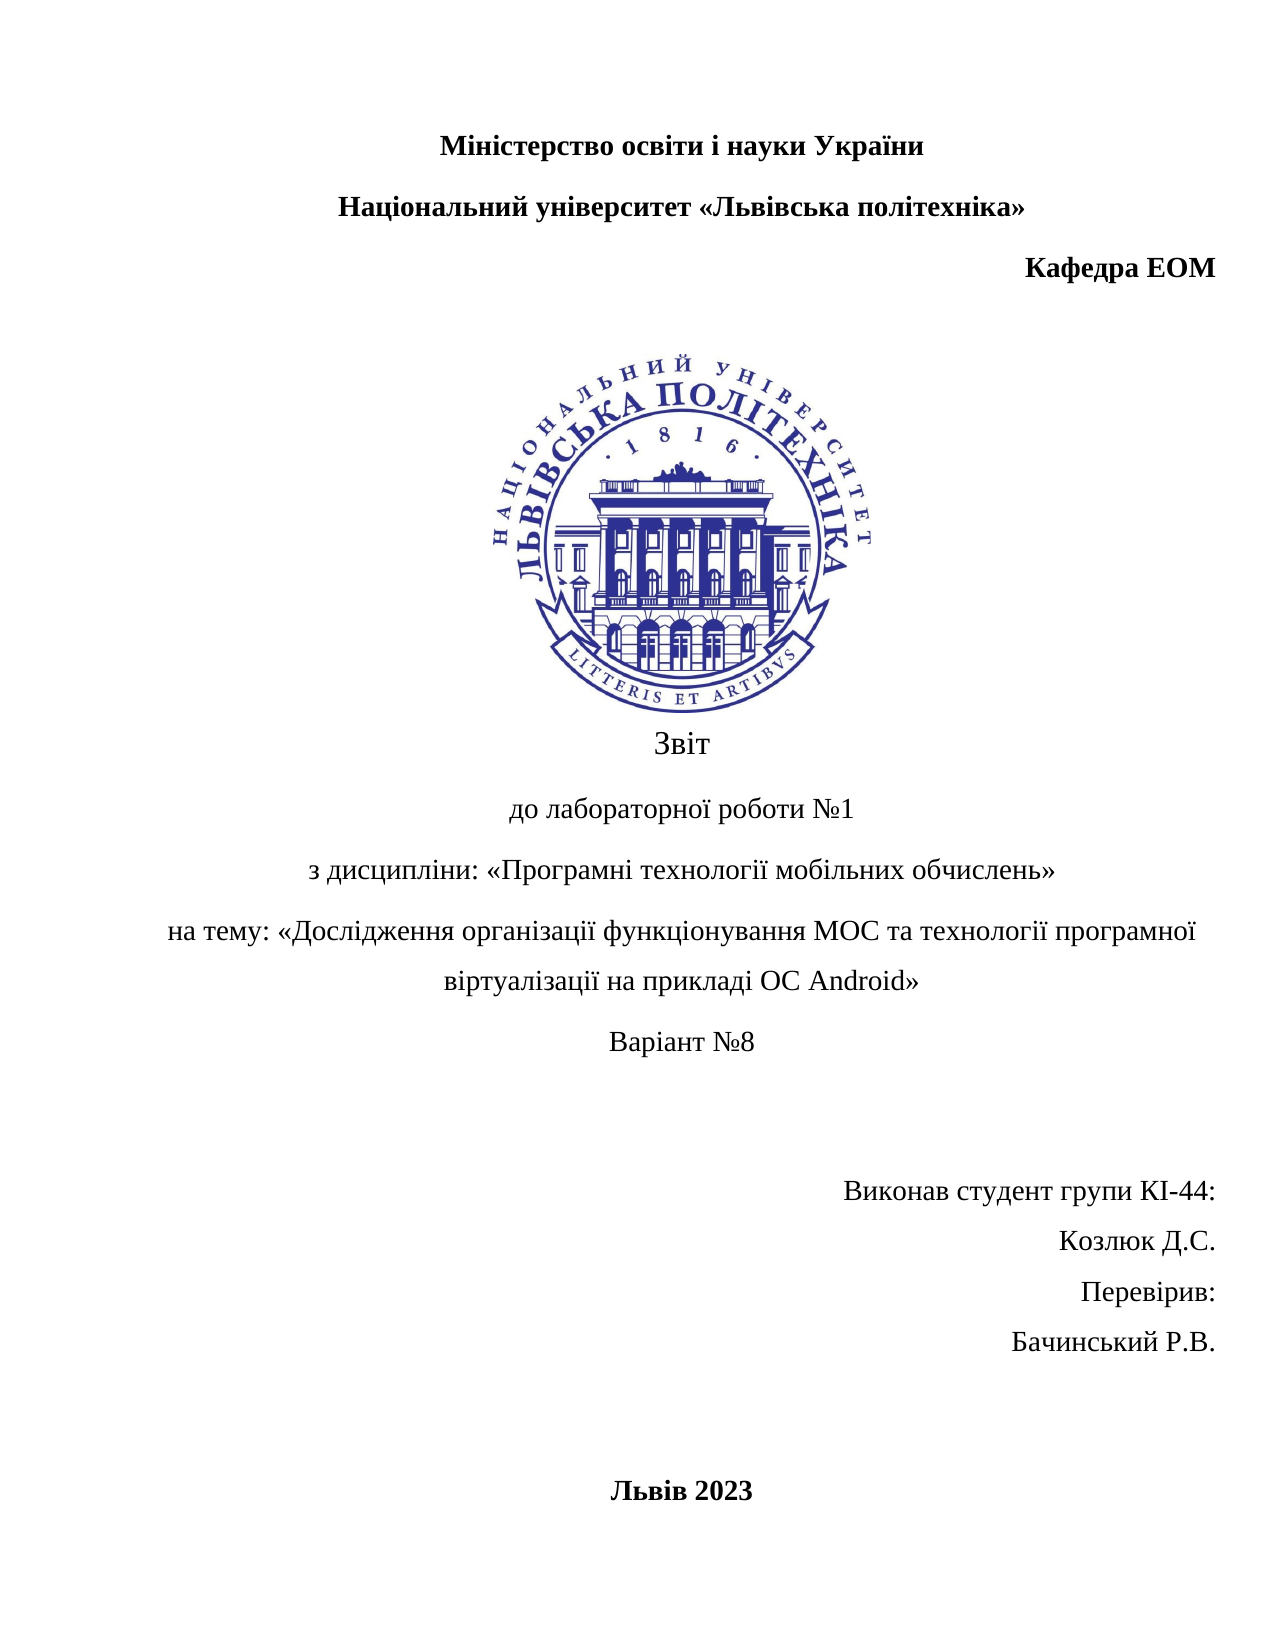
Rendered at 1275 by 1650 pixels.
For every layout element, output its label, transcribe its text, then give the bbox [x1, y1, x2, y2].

text Міністерство освіти і науки України [148, 128, 1216, 162]
text Козлюк Д.С. [148, 1223, 1216, 1257]
picture [493, 354, 871, 713]
text Варіант №8 [148, 1024, 1216, 1057]
text Кафедра ЕОМ [148, 250, 1216, 283]
text Національний університет «Львівська політехніка» [148, 189, 1216, 223]
text Звіт [148, 723, 1216, 762]
text Львів 2023 [148, 1473, 1216, 1506]
text Бачинський Р.В. [148, 1324, 1216, 1358]
text з дисципліни: «Програмні технології мобільних обчислень» [148, 852, 1216, 886]
text до лабораторної роботи №1 [148, 791, 1216, 825]
text Перевірив: [148, 1274, 1216, 1307]
text Виконав студент групи КІ-44: [148, 1173, 1216, 1207]
text на тему: «Дослідження організації функціонування МОС та технології програмної віртуалізації на прикладі ОС Android» [148, 913, 1216, 997]
